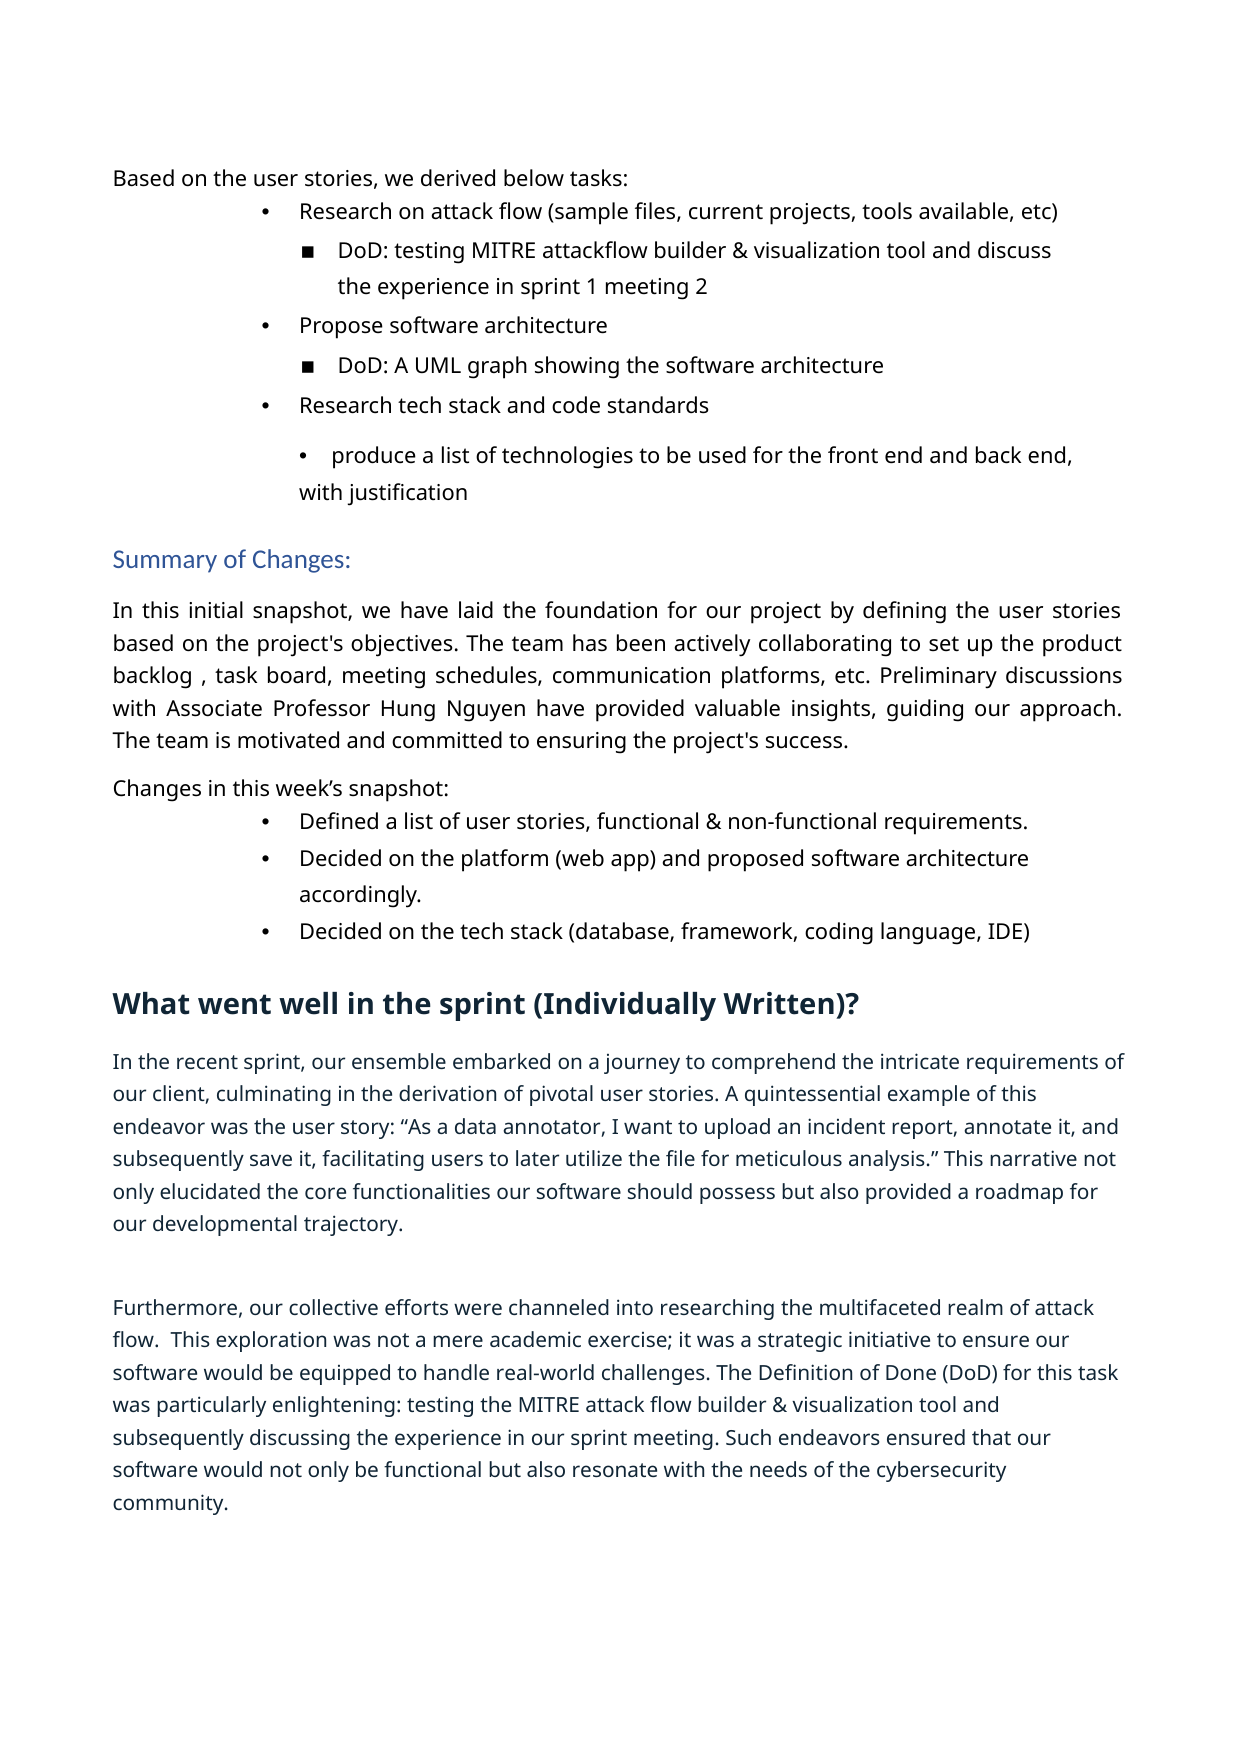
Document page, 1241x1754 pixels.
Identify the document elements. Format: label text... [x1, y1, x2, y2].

text In the recent sprint, our ensemble embarked on a journey to comprehend the intricate requirements of our client, culminating in the derivation of pivotal user stories. A quintessential example of this endeavor was the user story: “As a data annotator, I want to upload an incident report, annotate it, and subsequently save it, facilitating users to later utilize the file for meticulous analysis.” This narrative not only elucidated the core functionalities our software should possess but also provided a roadmap for our developmental trajectory. [112, 1045, 1128, 1240]
list produce a list of technologies to be used for the front end and back end, with justification [299, 439, 1087, 508]
text Summary of Changes: [112, 526, 1128, 591]
text What went well in the sprint (Individually Written)? [112, 970, 1128, 1035]
text In this initial snapshot, we have laid the foundation for our project by defining the user stories based on the project's objectives. The team has been actively collaborating to set up the product backlog , task board, meeting schedules, communication platforms, etc. Preliminary discussions with Associate Professor Hung Nguyen have provided valuable insights, guiding our approach. The team is motivated and committed to ensuring the project's success. [112, 594, 1123, 756]
list DoD: testing MITRE attackflow builder & visualization tool and discuss the experience in sprint 1 meeting 2 [300, 234, 1087, 302]
text Based on the user stories, we derived below tasks: [112, 162, 1123, 194]
list Defined a list of user stories, functional & non-functional requirements. [261, 804, 1087, 837]
text Furthermore, our collective efforts were channeled into researching the multifaceted realm of attack flow. This exploration was not a mere academic exercise; it was a strategic initiative to ensure our software would be equipped to handle real-world challenges. The Definition of Done (DoD) for this task was particularly enlightening: testing the MITRE attack flow builder & visualization tool and subsequently discussing the experience in our sprint meeting. Such endeavors ensured that our software would not only be functional but also resonate with the needs of the cybersecurity community. [112, 1291, 1128, 1518]
list Decided on the tech stack (database, framework, coding language, IDE) [261, 914, 1087, 947]
list DoD: A UML graph showing the software architecture [300, 348, 1087, 381]
list Research on attack flow (sample files, current projects, tools available, etc) [261, 194, 1087, 227]
list Research tech stack and code standards [261, 388, 1087, 421]
list Decided on the platform (web app) and proposed software architecture accordingly. [261, 841, 1087, 910]
text Changes in this week’s snapshot: [112, 772, 1123, 804]
list Propose software architecture [261, 309, 1087, 342]
